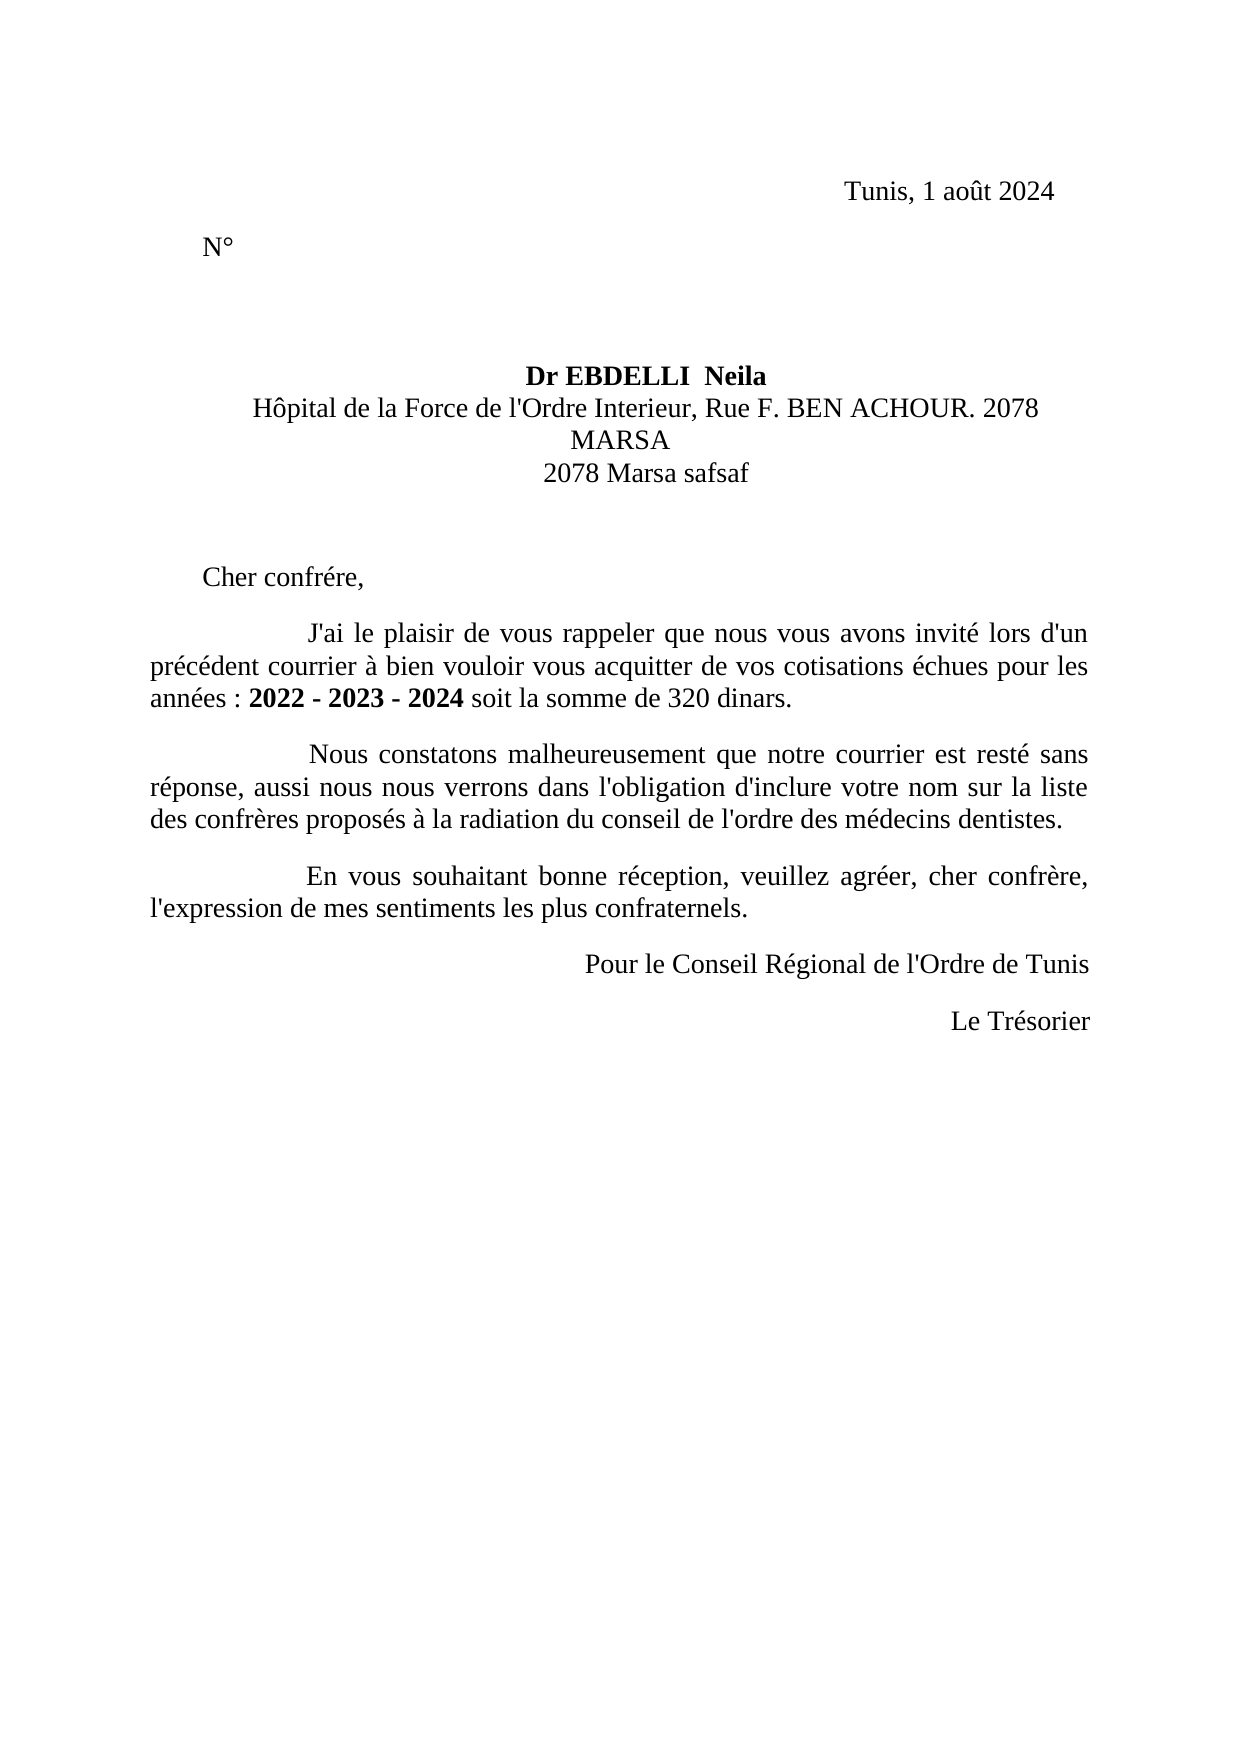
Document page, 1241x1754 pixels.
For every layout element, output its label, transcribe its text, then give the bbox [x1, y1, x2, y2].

text Nous constatons malheureusement que notre courrier est resté sans réponse, aussi nous nous verrons dans l'obligation d'inclure votre nom sur la liste des confrères proposés à la radiation du conseil de l'ordre des médecins dentistes. [150, 737, 1090, 835]
text Le Trésorier [150, 1004, 1090, 1036]
text Tunis, 1 août 2024 [150, 174, 1090, 206]
text Dr EBDELLI Neila Hôpital de la Force de l'Ordre Interieur, Rue F. BEN ACHOUR. 2078 MARSA 2078 Marsa safsaf [150, 358, 1090, 488]
text En vous souhaitant bonne réception, veuillez agréer, cher confrère, l'expression de mes sentiments les plus confraternels. [150, 859, 1090, 923]
text Pour le Conseil Régional de l'Ordre de Tunis [150, 947, 1090, 980]
text Cher confrére, [150, 560, 1090, 592]
text J'ai le plaisir de vous rappeler que nous vous avons invité lors d'un précédent courrier à bien vouloir vous acquitter de vos cotisations échues pour les années : 2022 - 2023 - 2024 soit la somme de 320 dinars. [150, 616, 1090, 713]
text N° [150, 230, 1090, 287]
